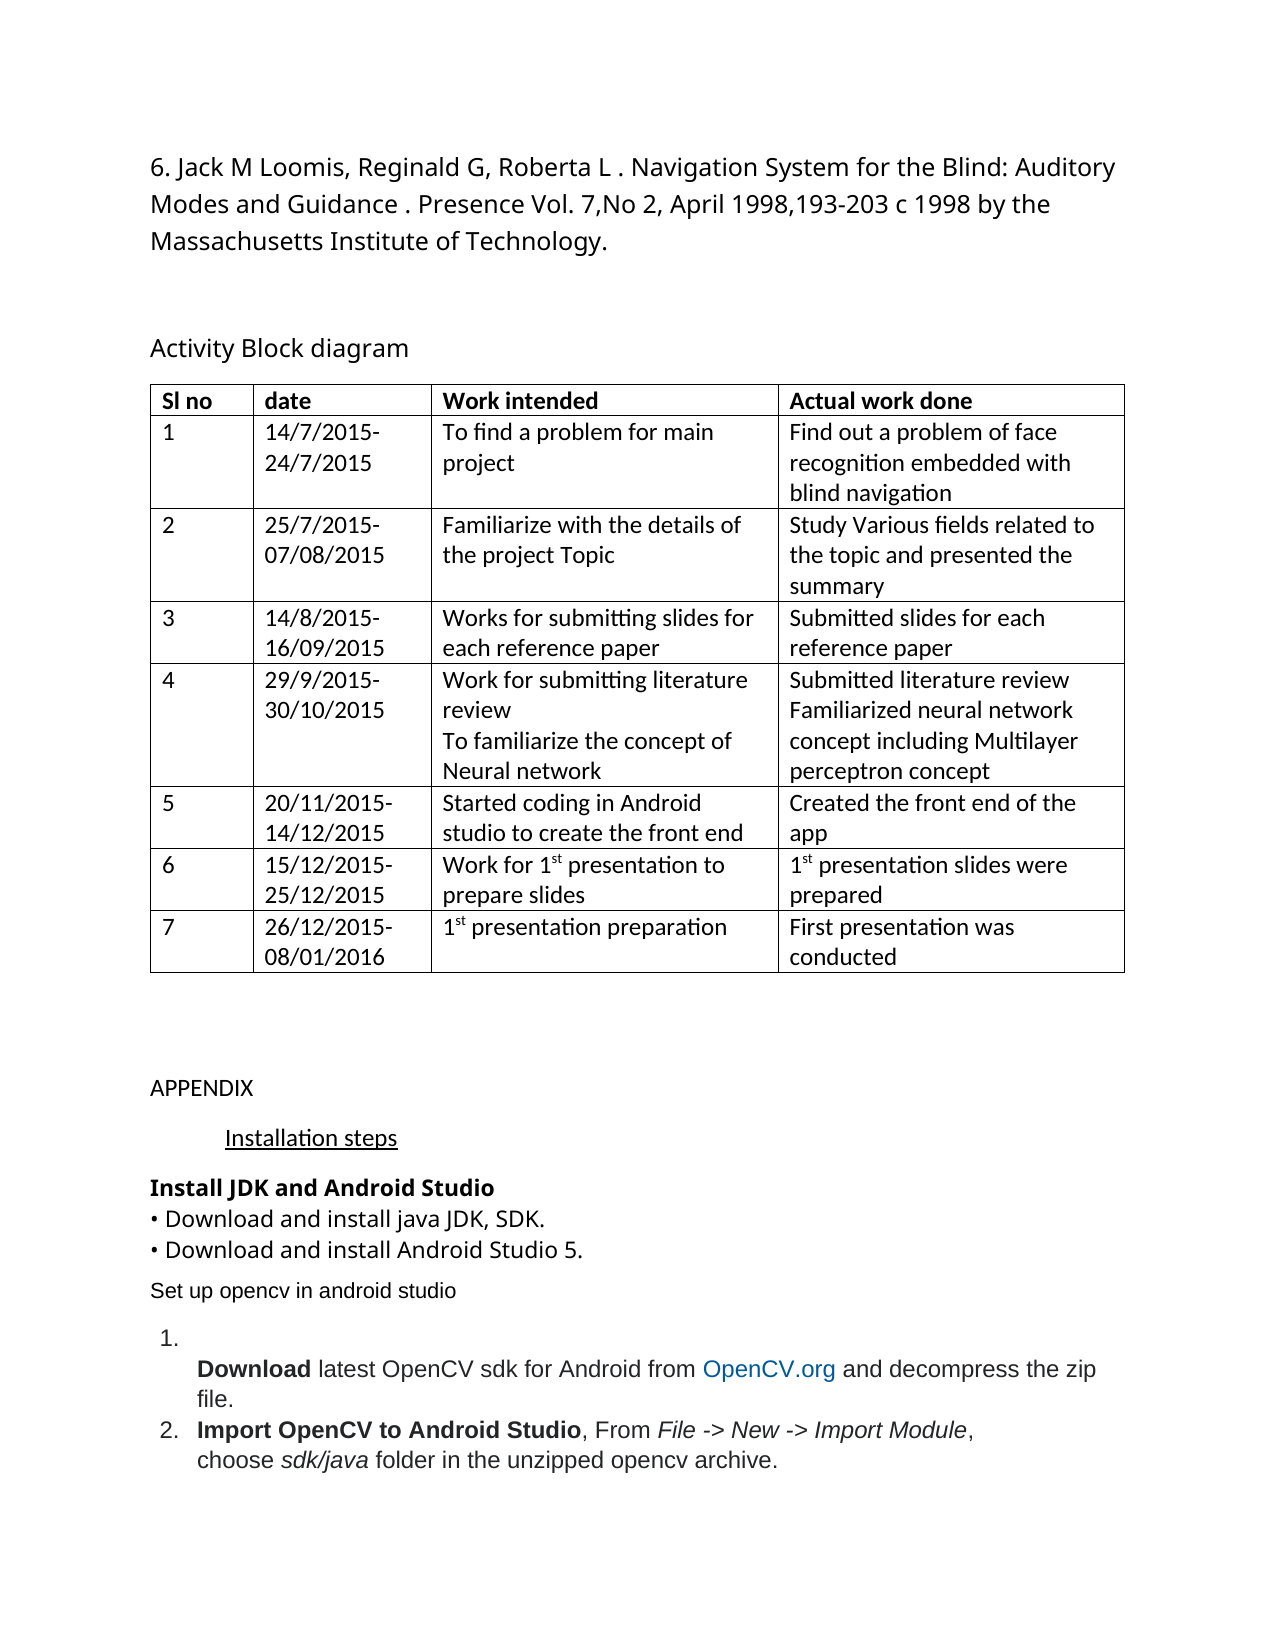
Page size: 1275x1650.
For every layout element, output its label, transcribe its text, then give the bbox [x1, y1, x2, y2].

table_cell Work for submitting literature review To familiarize the concept of Neural network [432, 664, 778, 786]
text 6. Jack M Loomis, Reginald G, Roberta L . Navigation System for the Blind: Auditory Modes and Guidance . Presence Vol. 7,No 2, April 1998,193-203 c 1998 by the Massachusetts Institute of Technology. [150, 150, 1125, 258]
table_cell 1 [151, 416, 253, 508]
table_header Work intended [432, 385, 778, 415]
table_header Actual work done [779, 385, 1124, 415]
table_cell 15/12/2015-25/12/2015 [254, 849, 431, 910]
table_cell First presentation was conducted [779, 911, 1124, 972]
list Installation steps [225, 1122, 1125, 1152]
table_cell 26/12/2015-08/01/2016 [254, 911, 431, 972]
table_cell 25/7/2015-07/08/2015 [254, 509, 431, 601]
table_cell 5 [151, 787, 253, 848]
table_cell 14/7/2015-24/7/2015 [254, 416, 431, 508]
text APPENDIX [150, 1072, 1125, 1103]
table_cell Works for submitting slides for each reference paper [432, 602, 778, 663]
table_cell 6 [151, 849, 253, 910]
table_cell Started coding in Android studio to create the front end [432, 787, 778, 848]
table_cell Submitted slides for each reference paper [779, 602, 1124, 663]
table_cell 3 [151, 602, 253, 663]
table_header Sl no [151, 385, 253, 415]
table_cell Submitted literature review Familiarized neural network concept including Multilayer perceptron concept [779, 664, 1124, 786]
table_cell Created the front end of the app [779, 787, 1124, 848]
table_cell 29/9/2015-30/10/2015 [254, 664, 431, 786]
table_cell Study Various fields related to the topic and presented the summary [779, 509, 1124, 601]
table_cell 2 [151, 509, 253, 601]
table_cell 14/8/2015-16/09/2015 [254, 602, 431, 663]
list Download latest OpenCV sdk for Android from OpenCV.org and decompress the zip file. [159, 1321, 1125, 1413]
table_cell Work for 1st presentation to prepare slides [432, 849, 778, 910]
text • Download and install java JDK, SDK. [150, 1203, 1125, 1234]
text • Download and install Android Studio 5. [150, 1234, 1125, 1265]
table_cell 1st presentation preparation [432, 911, 778, 972]
table_cell 1st presentation slides were prepared [779, 849, 1124, 910]
text Activity Block diagram [150, 330, 1125, 364]
list Import OpenCV to Android Studio, From File -> New -> Import Module, choose sdk/java folder in the unzipped opencv archive. [159, 1413, 1125, 1474]
table_cell To find a problem for main project [432, 416, 778, 508]
table_cell 7 [151, 911, 253, 972]
table_cell Find out a problem of face recognition embedded with blind navigation [779, 416, 1124, 508]
table_cell Familiarize with the details of the project Topic [432, 509, 778, 601]
table_cell 20/11/2015-14/12/2015 [254, 787, 431, 848]
text Set up opencv in android studio [150, 1265, 1125, 1303]
text Install JDK and Android Studio [150, 1171, 1125, 1203]
table_cell 4 [151, 664, 253, 786]
table_header date [254, 385, 431, 415]
